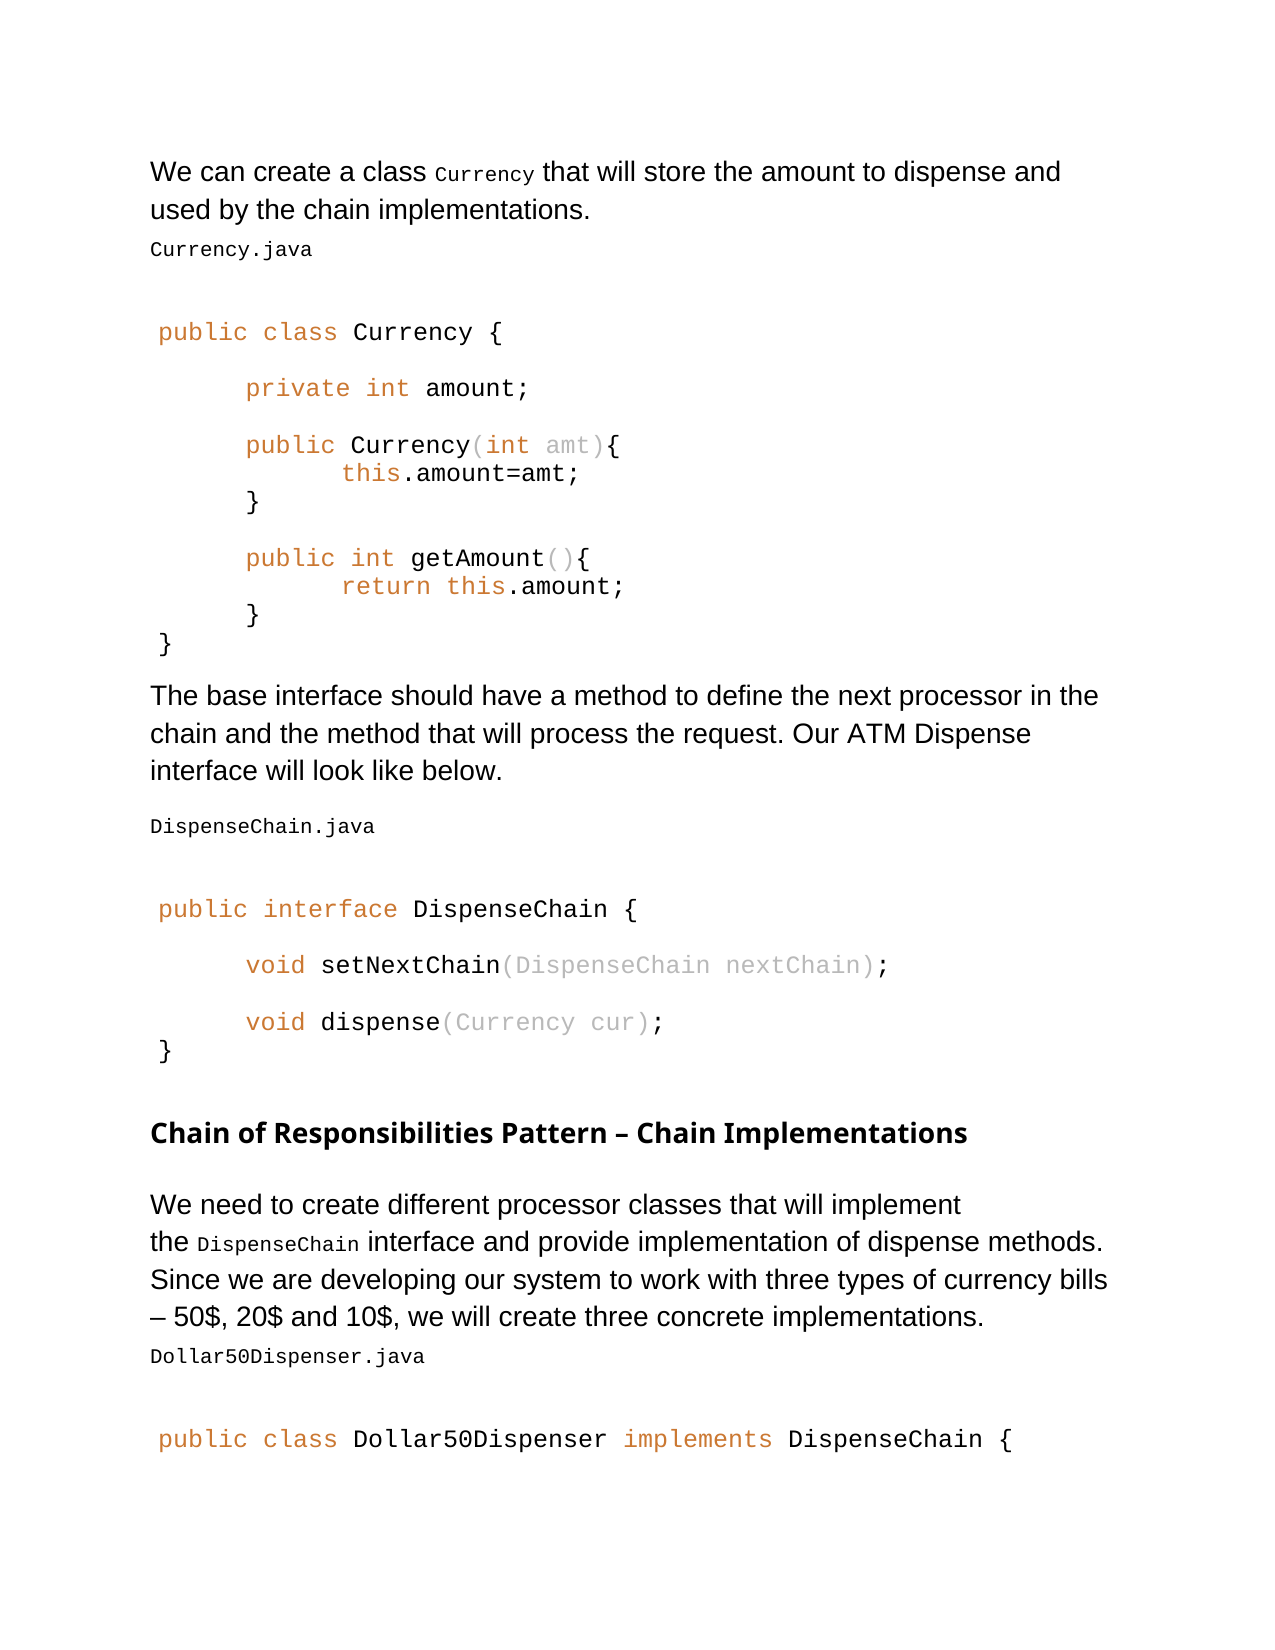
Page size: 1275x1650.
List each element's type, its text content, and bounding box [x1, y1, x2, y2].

text The base interface should have a method to define the next processor in the chain and the method that will process the request. Our ATM Dispense interface will look like below. [150, 674, 1125, 787]
text Currency.java [150, 225, 1125, 262]
text public class Currency { [158, 319, 1117, 347]
text this.amount=amt; [158, 461, 1117, 489]
text public class Dollar50Dispenser implements DispenseChain { [158, 1427, 1117, 1455]
text DispenseChain.java [150, 802, 1125, 840]
text Dollar50Dispenser.java [150, 1333, 1125, 1370]
text Chain of Responsibilities Pattern – Chain Implementations [150, 1113, 1125, 1151]
text private int amount; [158, 376, 1117, 404]
text We can create a class Currency that will store the amount to dispense and used by the chain implementations. [150, 150, 1125, 225]
text } [158, 630, 1117, 658]
text We need to create different processor classes that will implement the DispenseChain interface and provide implementation of dispense methods. Since we are developing our system to work with three types of currency bills – 50$, 20$ and 10$, we will create three concrete implementations. [150, 1183, 1125, 1333]
text void setNextChain(DispenseChain nextChain); [158, 953, 1117, 981]
text public Currency(int amt){ [158, 432, 1117, 461]
text return this.amount; [158, 573, 1117, 602]
text } [158, 489, 1117, 517]
text public interface DispenseChain { [158, 896, 1117, 925]
text } [158, 1038, 1117, 1066]
text void dispense(Currency cur); [158, 1009, 1117, 1038]
text } [158, 602, 1117, 630]
text public int getAmount(){ [158, 545, 1117, 573]
